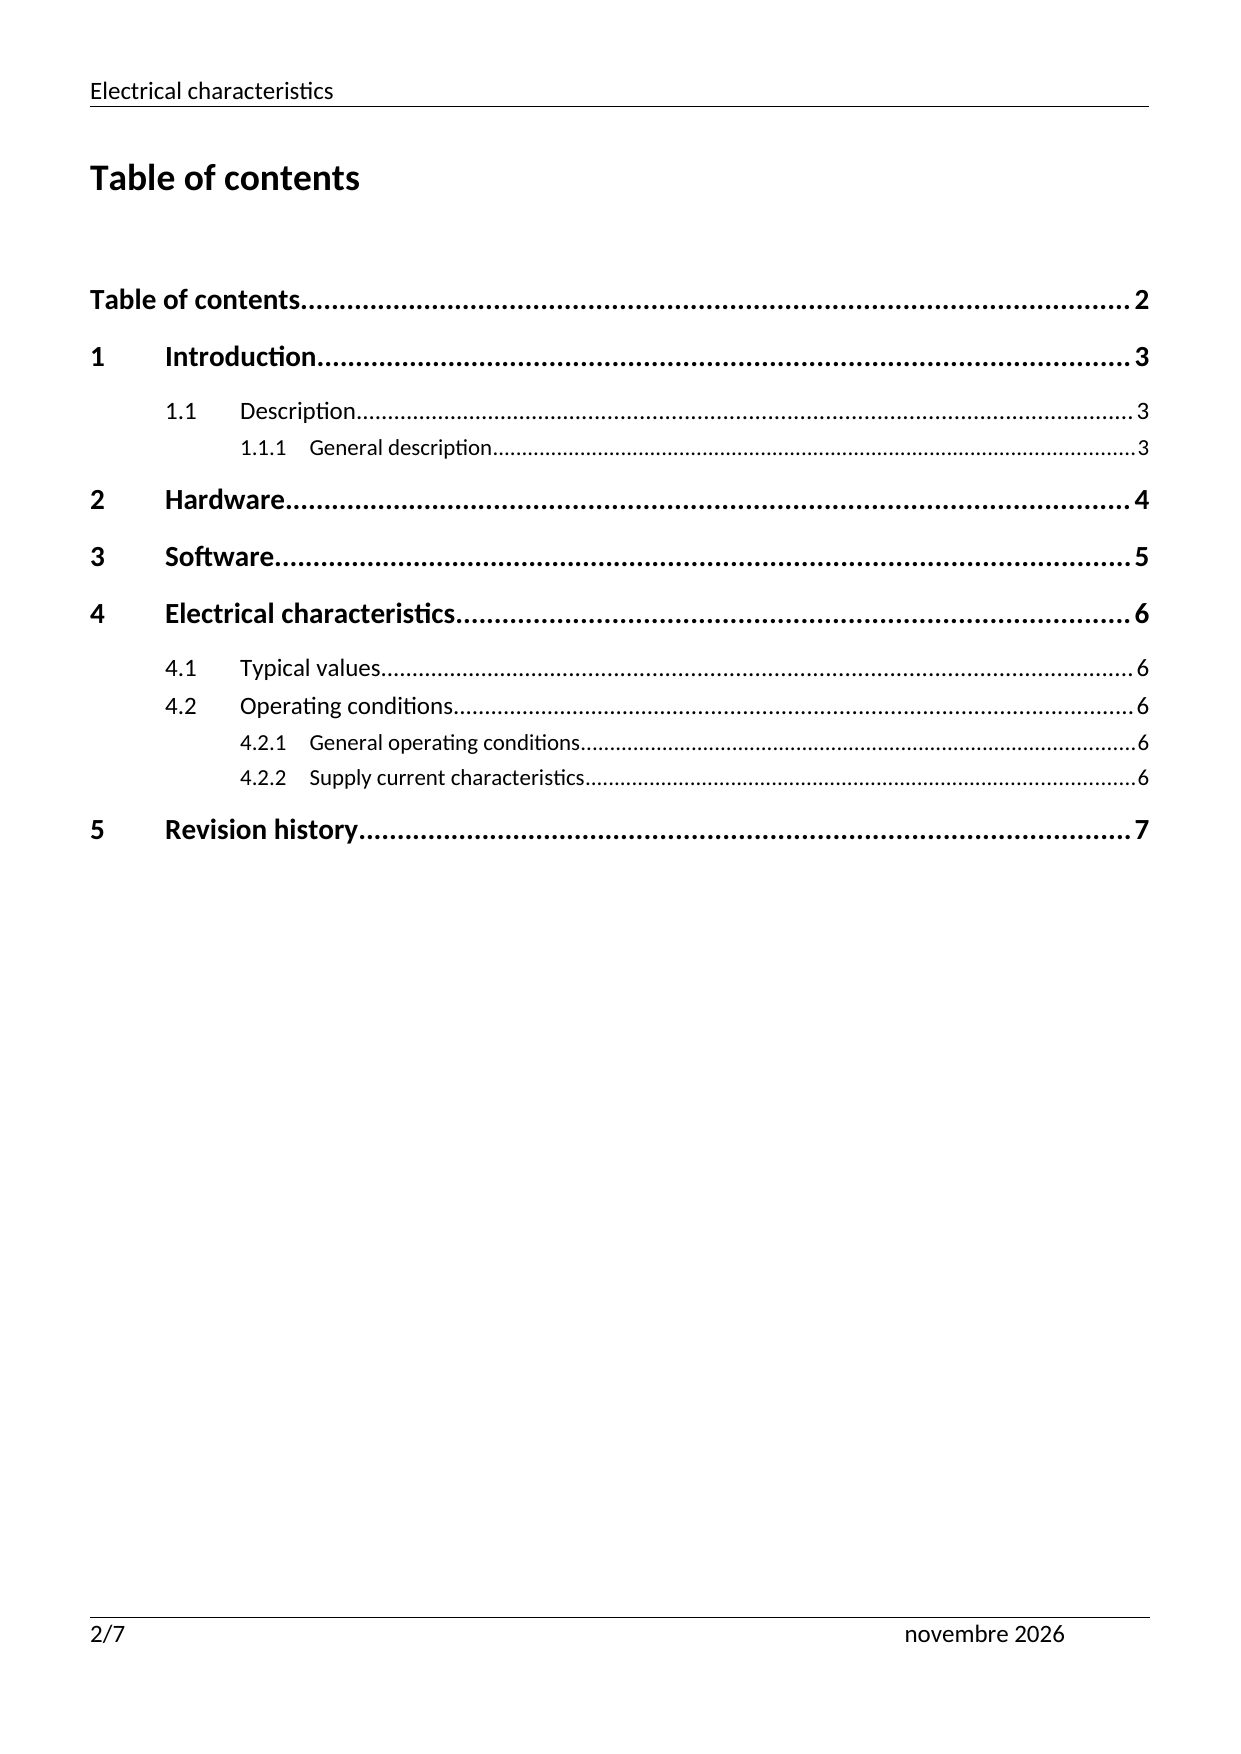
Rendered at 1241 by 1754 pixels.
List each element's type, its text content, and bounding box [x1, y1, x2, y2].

text 3 Software 5 [90, 538, 1150, 574]
subtitle Table of contents [90, 154, 1150, 199]
text 1.1 Description 3 [165, 395, 1150, 426]
text 5 Revision history 7 [90, 811, 1150, 846]
text 4 Electrical characteristics 6 [90, 595, 1150, 631]
text 1.1.1 General description 3 [240, 433, 1150, 462]
text Table of contents 2 [90, 281, 1150, 317]
text 1 Introduction 3 [90, 338, 1150, 374]
text 4.2 Operating conditions 6 [165, 690, 1150, 721]
text 2 Hardware 4 [90, 481, 1150, 517]
text 4.1 Typical values 6 [165, 652, 1150, 682]
text 4.2.2 Supply current characteristics 6 [240, 763, 1150, 791]
text 4.2.1 General operating conditions 6 [240, 728, 1150, 756]
